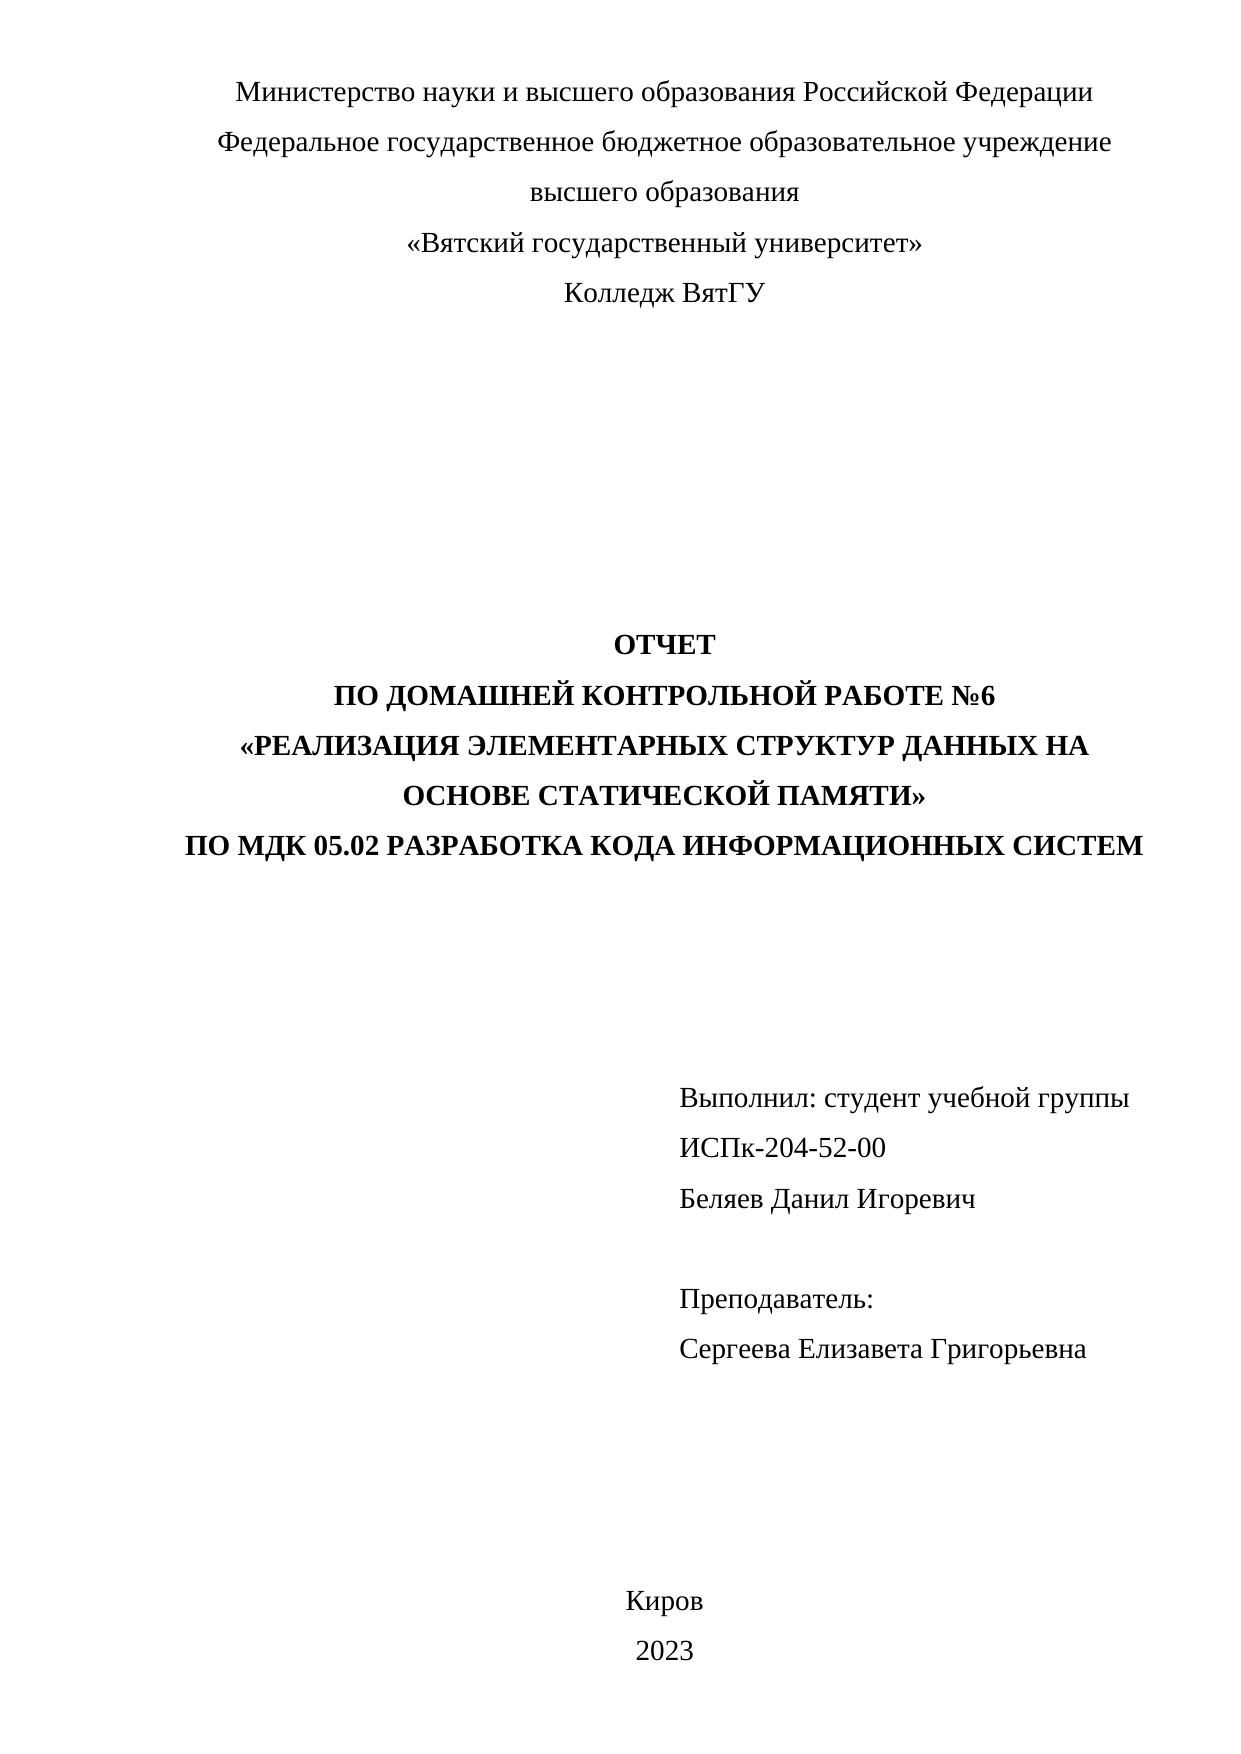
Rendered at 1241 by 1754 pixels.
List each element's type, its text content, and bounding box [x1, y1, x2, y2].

text высшего образования [177, 174, 1152, 208]
text ОТЧЕТ [177, 627, 1152, 661]
text Сергеева Елизавета Григорьевна [679, 1332, 1152, 1365]
text Преподаватель: [679, 1281, 1152, 1315]
text ПО МДК 05.02 РАЗРАБОТКА КОДА ИНФОРМАЦИОННЫХ СИСТЕМ [177, 828, 1152, 862]
text ПО ДОМАШНЕЙ КОНТРОЛЬНОЙ РАБОТЕ №6 [177, 678, 1152, 711]
text Колледж ВятГУ [177, 275, 1152, 309]
text Федеральное государственное бюджетное образовательное учреждение [177, 124, 1152, 158]
text «РЕАЛИЗАЦИЯ ЭЛЕМЕНТАРНЫХ СТРУКТУР ДАННЫХ НА ОСНОВЕ СТАТИЧЕСКОЙ ПАМЯТИ» [177, 728, 1152, 812]
text Выполнил: студент учебной группы [679, 1080, 1152, 1114]
text Беляев Данил Игоревич [679, 1181, 1152, 1214]
text «Вятский государственный университет» [177, 225, 1152, 258]
text Киров [177, 1583, 1152, 1617]
text ИСПк-204-52-00 [679, 1130, 1152, 1164]
text 2023 [177, 1633, 1152, 1667]
text Министерство науки и высшего образования Российской Федерации [177, 74, 1152, 107]
